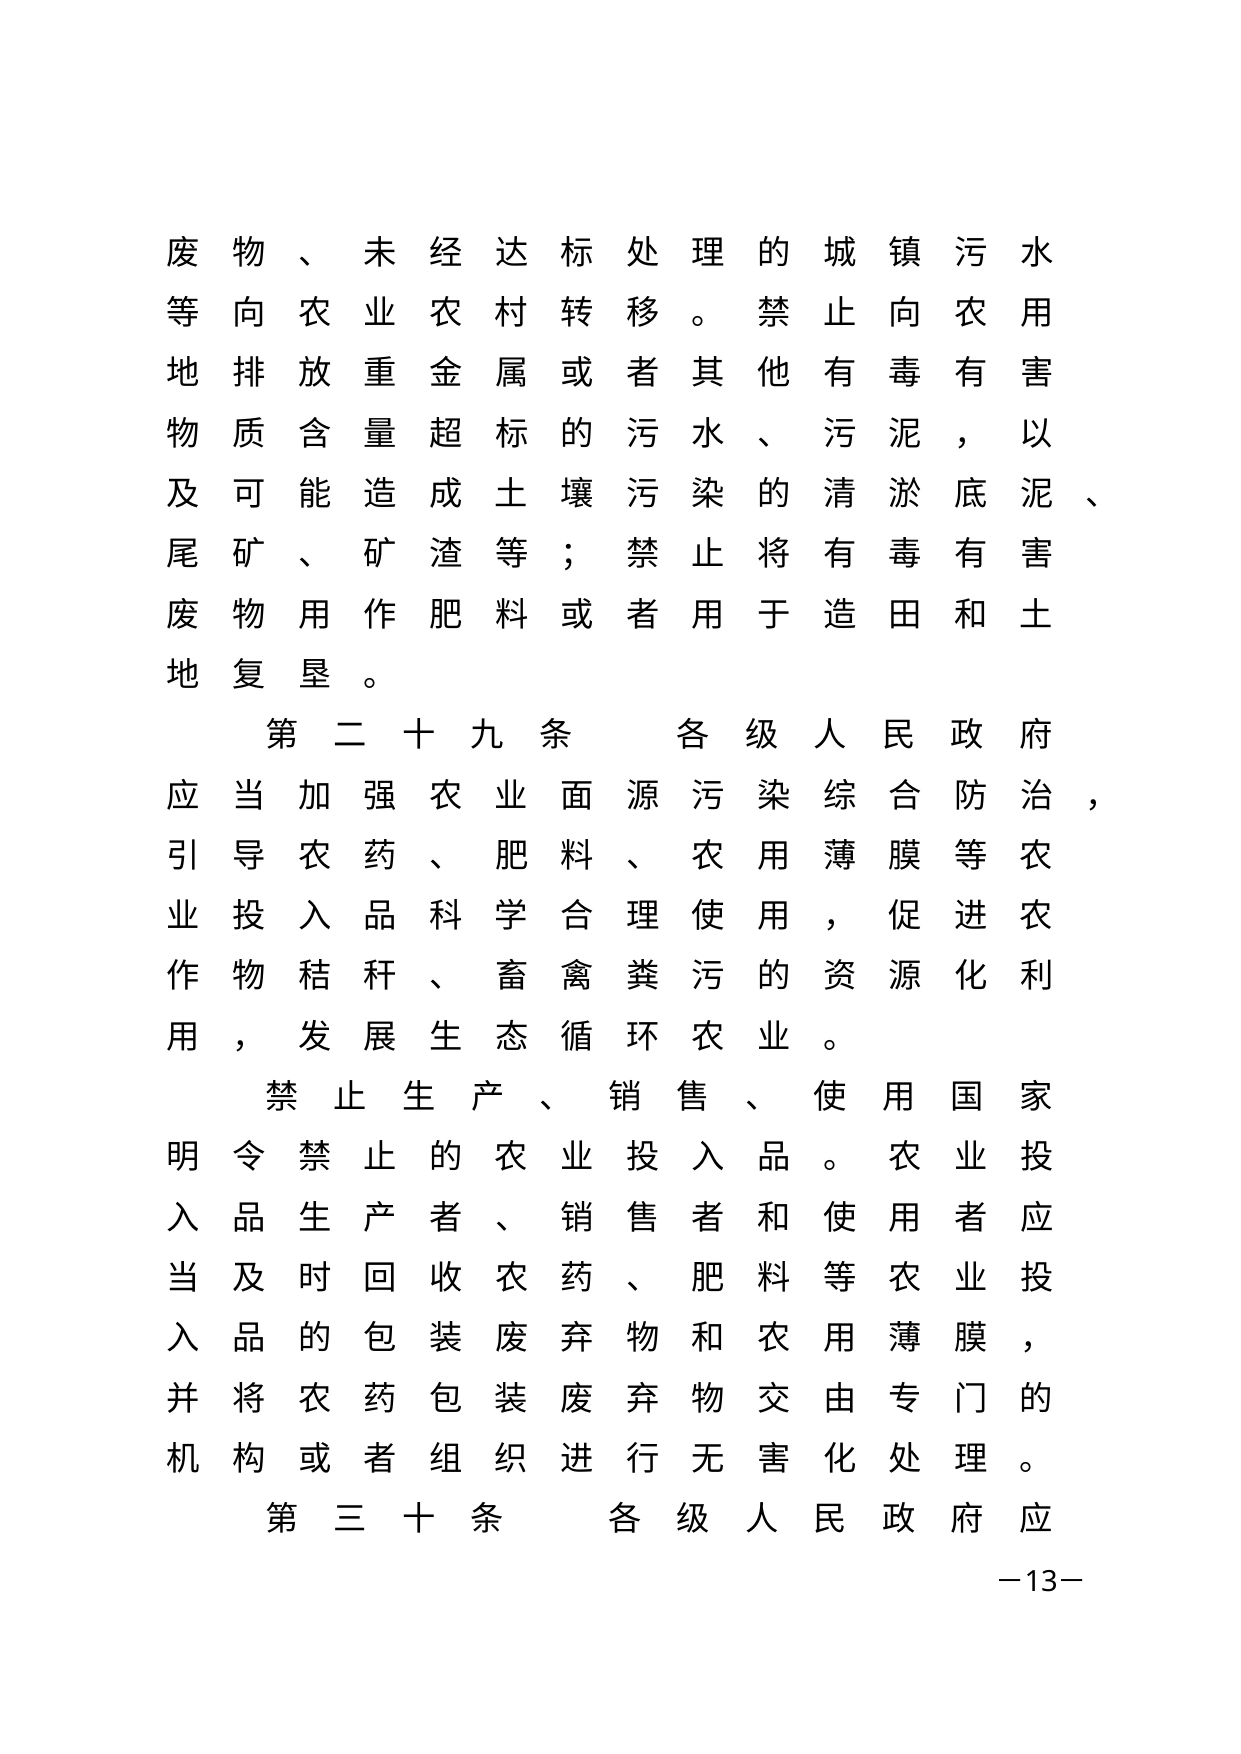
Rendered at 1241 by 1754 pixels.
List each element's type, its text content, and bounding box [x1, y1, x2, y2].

text 第二十九条 各级人民政府应当加强农业面源污染综合防治，引导农药、肥料、农用薄膜等农业投入品科学合理使用，促进农作物秸秆、畜禽粪污的资源化利用，发展生态循环农业。 [167, 702, 1085, 1064]
text 第三十条 各级人民政府应当加强农村人居环境整治，建立政府、村级组织、企业、农民等共同参与机制，系统改善农村环境，建设美丽乡村。 [167, 1486, 1085, 1546]
text 禁止生产、销售、使用国家明令禁止的农业投入品。农业投入品生产者、销售者和使用者应当及时回收农药、肥料等农业投入品的包装废弃物和农用薄膜，并将农药包装废弃物交由专门的机构或者组织进行无害化处理。 [167, 1064, 1085, 1486]
text 禁止违法将污染环境、破坏生态的产业、企业向农村转移。禁止违法将城镇垃圾、工业固体废物、未经达标处理的城镇污水等向农业农村转移。禁止向农用地排放重金属或者其他有毒有害物质含量超标的污水、污泥，以及可能造成土壤污染的清淤底泥、尾矿、矿渣等；禁止将有毒有害废物用作肥料或者用于造田和土地复垦。 [167, 219, 1085, 702]
